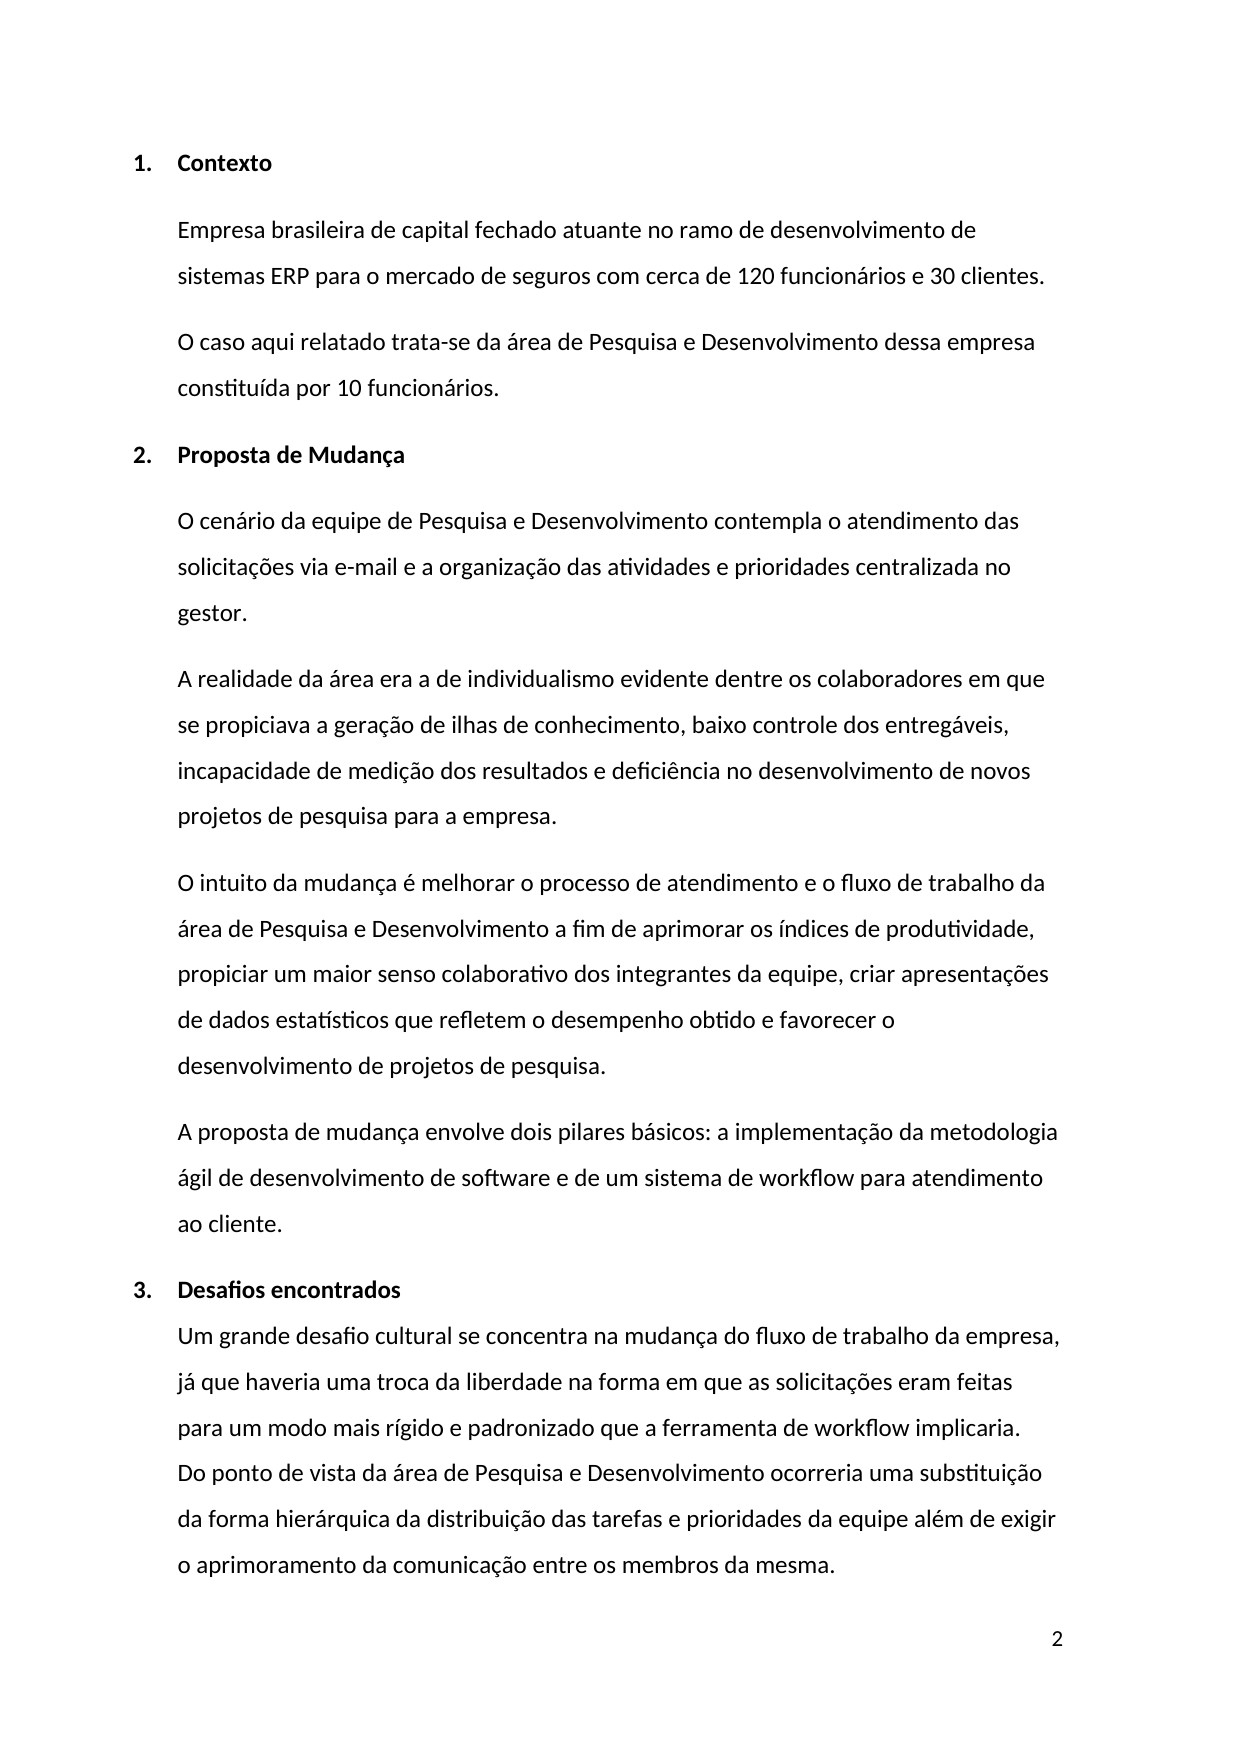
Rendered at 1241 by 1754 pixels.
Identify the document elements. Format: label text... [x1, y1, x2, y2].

text A proposta de mudança envolve dois pilares básicos: a implementação da metodologia ágil de desenvolvimento de software e de um sistema de workflow para atendimento ao cliente. [177, 1117, 1063, 1238]
list Desafios encontrados [133, 1274, 1063, 1305]
list Um grande desafio cultural se concentra na mudança do fluxo de trabalho da empresa, já que haveria uma troca da liberdade na forma em que as solicitações eram feitas para um modo mais rígido e padronizado que a ferramenta de workflow implicaria. [177, 1320, 1063, 1442]
text O cenário da equipe de Pesquisa e Desenvolvimento contempla o atendimento das solicitações via e-mail e a organização das atividades e prioridades centralizada no gestor. [177, 505, 1063, 627]
text O caso aqui relatado trata-se da área de Pesquisa e Desenvolvimento dessa empresa constituída por 10 funcionários. [177, 326, 1063, 403]
list Do ponto de vista da área de Pesquisa e Desenvolvimento ocorreria uma substituição da forma hierárquica da distribuição das tarefas e prioridades da equipe além de exigir o aprimoramento da comunicação entre os membros da mesma. [177, 1457, 1063, 1579]
list Contexto [133, 148, 1063, 178]
list Proposta de Mudança [133, 439, 1063, 469]
text Empresa brasileira de capital fechado atuante no ramo de desenvolvimento de sistemas ERP para o mercado de seguros com cerca de 120 funcionários e 30 clientes. [177, 214, 1063, 290]
text O intuito da mudança é melhorar o processo de atendimento e o fluxo de trabalho da área de Pesquisa e Desenvolvimento a fim de aprimorar os índices de produtividade, propiciar um maior senso colaborativo dos integrantes da equipe, criar apresentações de dados estatísticos que refletem o desempenho obtido e favorecer o desenvolvimento de projetos de pesquisa. [177, 867, 1063, 1081]
text A realidade da área era a de individualismo evidente dentre os colaboradores em que se propiciava a geração de ilhas de conhecimento, baixo controle dos entregáveis, incapacidade de medição dos resultados e deficiência no desenvolvimento de novos projetos de pesquisa para a empresa. [177, 663, 1063, 831]
